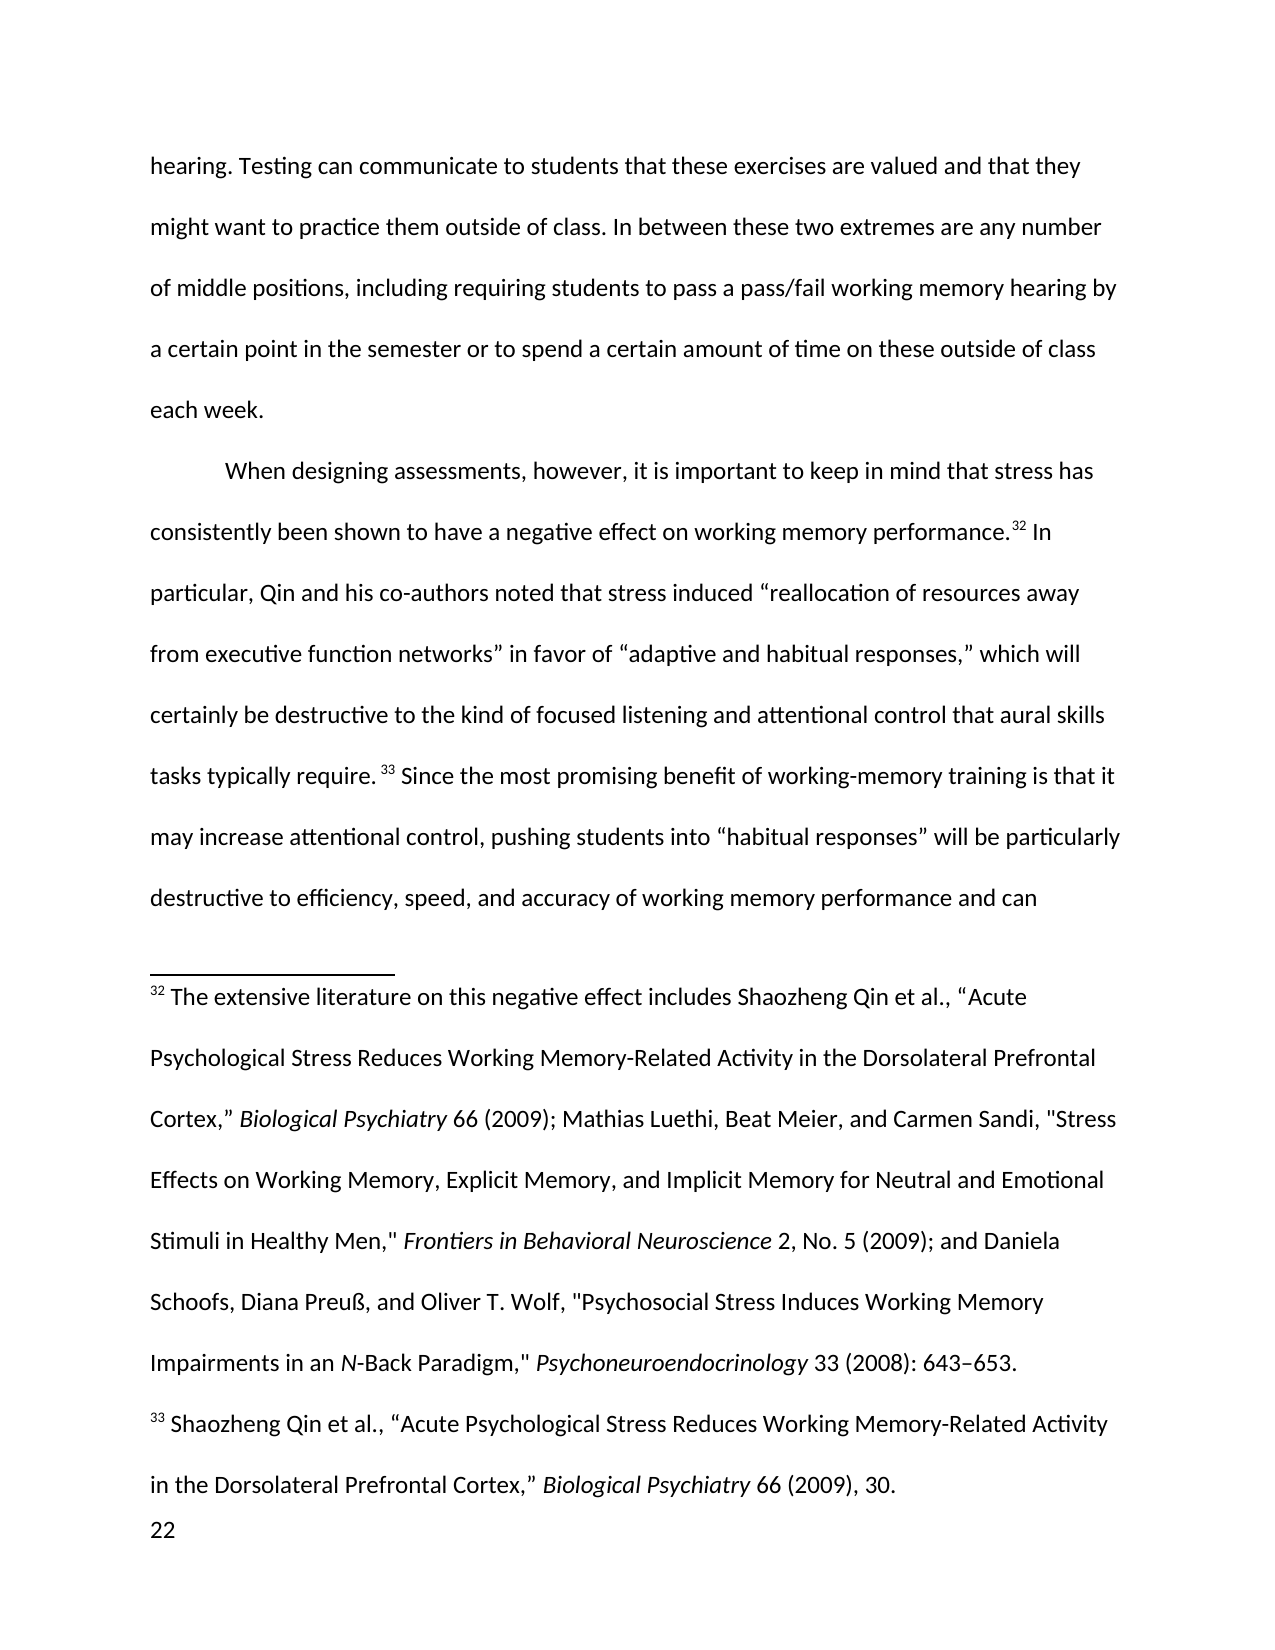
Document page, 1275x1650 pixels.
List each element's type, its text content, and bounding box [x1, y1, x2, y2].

text When designing assessments, however, it is important to keep in mind that stress has consistently been shown to have a negative effect on working memory performance. In particular, Qin and his co-authors noted that stress induced “reallocation of resources away from executive function networks” in favor of “adaptive and habitual responses,” which will certainly be destructive to the kind of focused listening and attentional control that aural skills tasks typically require. Since the most promising benefit of working-memory training is that it may increase attentional control, pushing students into “habitual responses” will be particularly destructive to efficiency, speed, and accuracy of working memory performance and can develop bad habits that may then spread to other areas of a student’s musical life. This research suggests the urgency of making the aural-skills environment as low in stress as possible. [150, 455, 1125, 913]
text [150, 150, 1125, 425]
